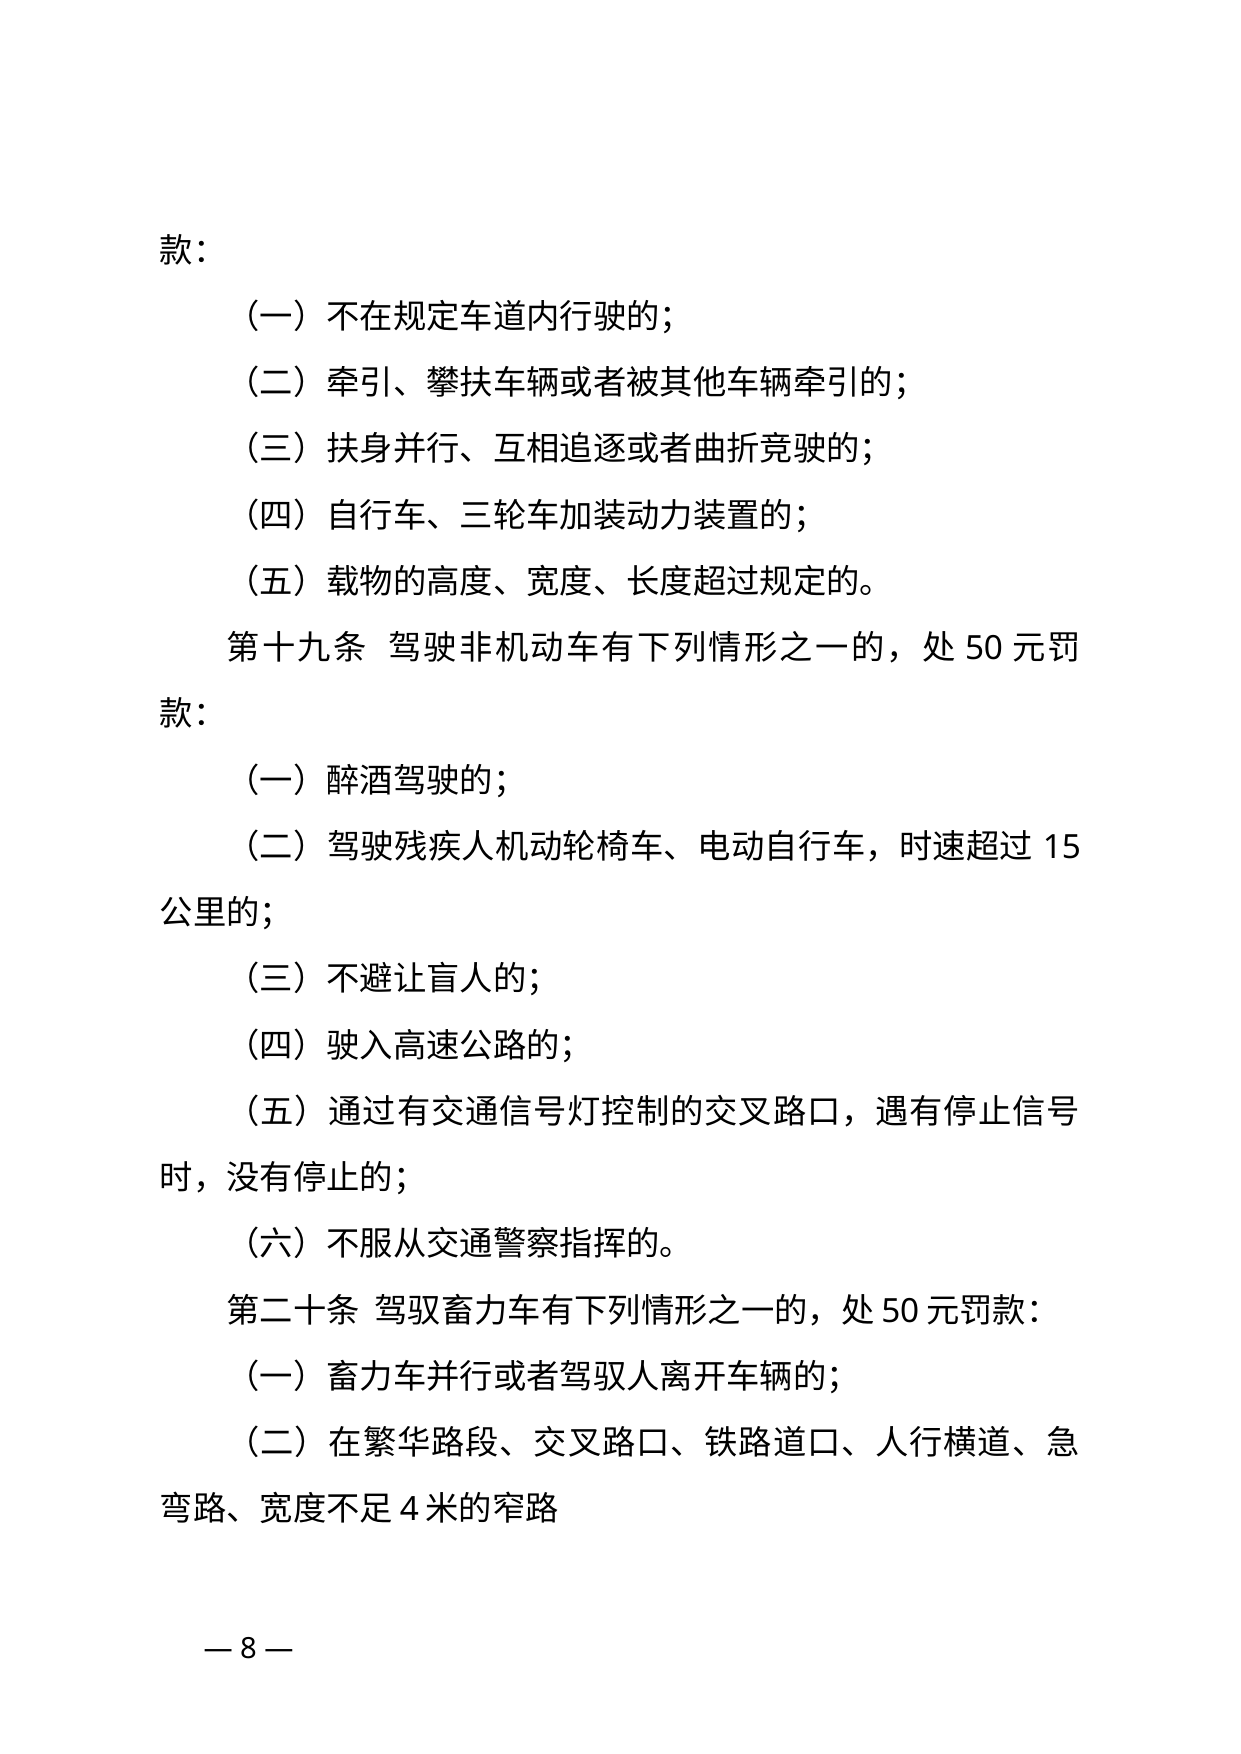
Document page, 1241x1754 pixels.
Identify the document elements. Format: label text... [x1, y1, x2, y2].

text （三）扶身并行、互相追逐或者曲折竞驶的； [159, 413, 1081, 479]
text （一）不在规定车道内行驶的； [159, 281, 1081, 347]
text 第二十条 驾驭畜力车有下列情形之一的，处50元罚款： [159, 1274, 1081, 1341]
text （二）驾驶残疾人机动轮椅车、电动自行车，时速超过15公里的； [159, 811, 1081, 943]
text （六）不服从交通警察指挥的。 [159, 1208, 1081, 1274]
text （一）醉酒驾驶的； [159, 744, 1081, 811]
text （五）载物的高度、宽度、长度超过规定的。 [159, 546, 1081, 612]
text （五）通过有交通信号灯控制的交叉路口，遇有停止信号时，没有停止的； [159, 1076, 1081, 1208]
text （四）自行车、三轮车加装动力装置的； [159, 479, 1081, 546]
text （二）在繁华路段、交叉路口、铁路道口、人行横道、急弯路、宽度不足4米的窄路 [159, 1407, 1081, 1539]
text 第十九条 驾驶非机动车有下列情形之一的，处50元罚款： [159, 612, 1081, 744]
text （二）牵引、攀扶车辆或者被其他车辆牵引的； [159, 347, 1081, 413]
text （一）畜力车并行或者驾驭人离开车辆的； [159, 1341, 1081, 1407]
text （三）不避让盲人的； [159, 943, 1081, 1009]
text （四）驶入高速公路的； [159, 1009, 1081, 1076]
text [159, 214, 1081, 281]
